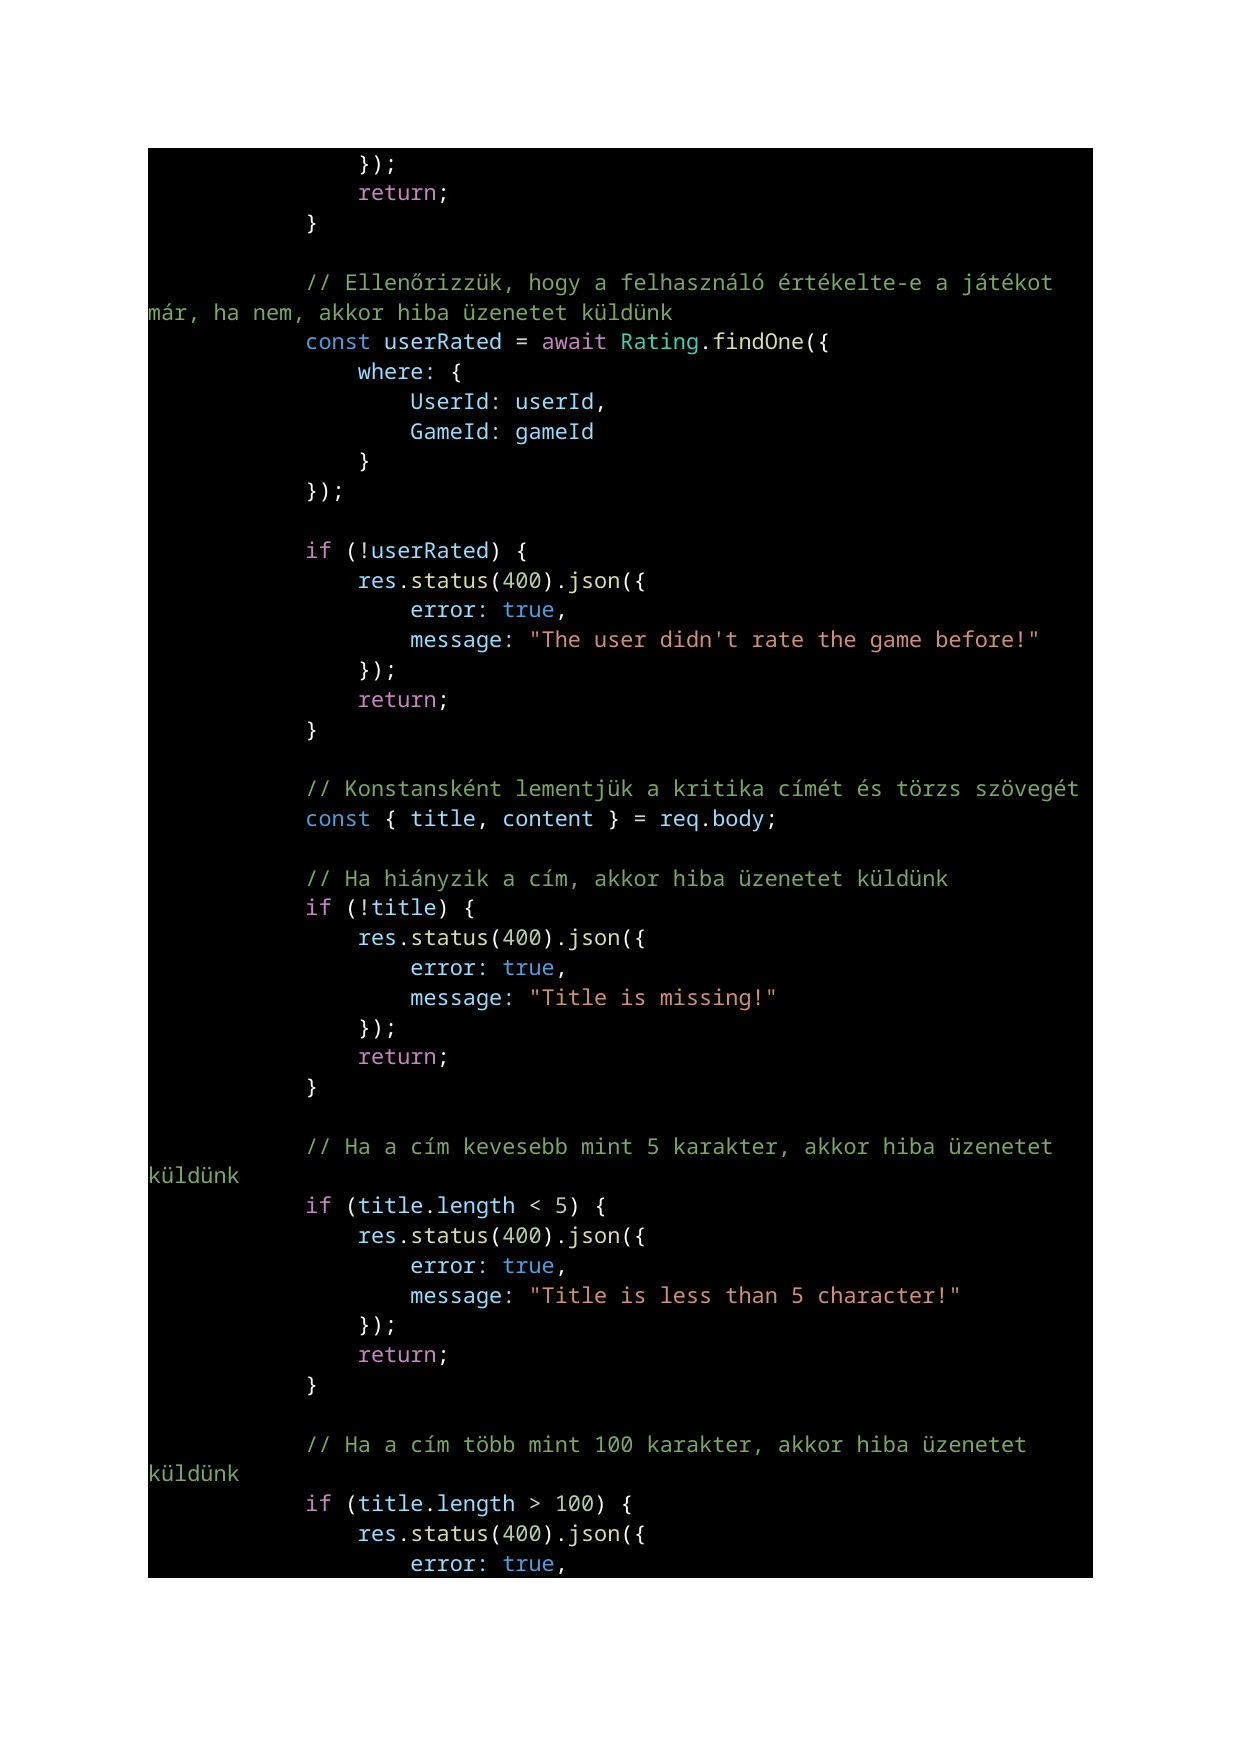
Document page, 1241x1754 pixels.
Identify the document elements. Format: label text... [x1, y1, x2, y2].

text }); [148, 148, 1093, 177]
text res.status(400).json({ [148, 1518, 1093, 1548]
text if (!userRated) { [148, 535, 1093, 565]
text if (!title) { [148, 892, 1093, 922]
text return; [148, 1339, 1093, 1369]
text } [148, 714, 1093, 743]
text }); [148, 654, 1093, 684]
text error: true, [148, 1250, 1093, 1280]
text } [148, 446, 1093, 475]
text }); [148, 475, 1093, 505]
text error: true, [148, 594, 1093, 624]
text // Konstansként lementjük a kritika címét és törzs szövegét [148, 773, 1093, 803]
text message: "Title is missing!" [148, 982, 1093, 1012]
text } [148, 207, 1093, 237]
text return; [148, 1041, 1093, 1071]
text message: "The user didn't rate the game before!" [148, 624, 1093, 654]
text GameId: gameId [148, 416, 1093, 446]
text res.status(400).json({ [148, 565, 1093, 594]
text error: true, [148, 952, 1093, 982]
text // Ha a cím több mint 100 karakter, akkor hiba üzenetet küldünk [148, 1429, 1093, 1488]
text } [148, 1369, 1093, 1399]
text if (title.length < 5) { [148, 1190, 1093, 1220]
text } [148, 1071, 1093, 1101]
text // Ellenőrizzük, hogy a felhasználó értékelte-e a játékot már, ha nem, akkor hiba üzenetet küldünk [148, 267, 1093, 326]
text message: "Title is less than 5 character!" [148, 1280, 1093, 1309]
text where: { [148, 356, 1093, 386]
text }); [148, 1012, 1093, 1041]
text if (title.length > 100) { [148, 1488, 1093, 1518]
text // Ha hiányzik a cím, akkor hiba üzenetet küldünk [148, 863, 1093, 892]
text }); [148, 1309, 1093, 1339]
text UserId: userId, [148, 386, 1093, 416]
text const userRated = await Rating.findOne({ [148, 326, 1093, 356]
text res.status(400).json({ [148, 1220, 1093, 1250]
text const { title, content } = req.body; [148, 803, 1093, 833]
text return; [148, 177, 1093, 207]
text // Ha a cím kevesebb mint 5 karakter, akkor hiba üzenetet küldünk [148, 1131, 1093, 1190]
text res.status(400).json({ [148, 922, 1093, 952]
text return; [148, 684, 1093, 714]
text error: true, [148, 1548, 1093, 1578]
